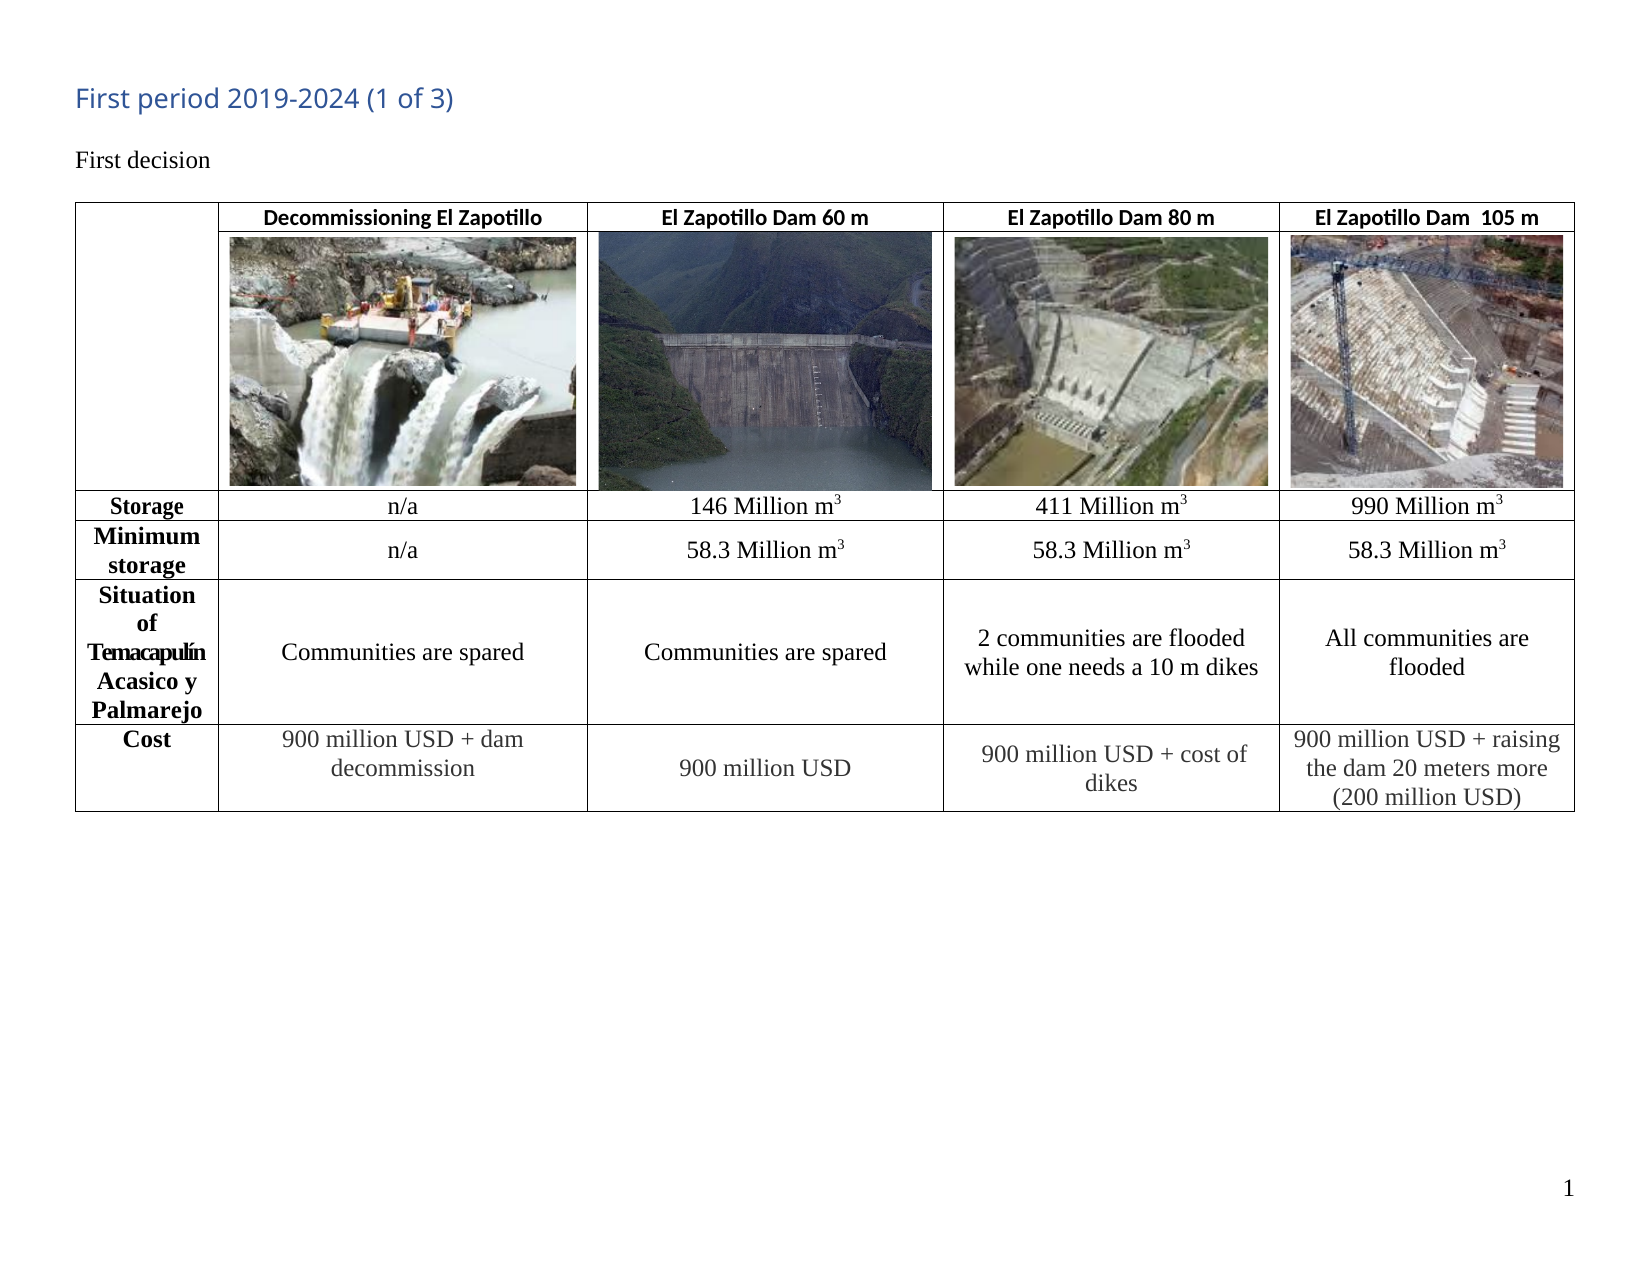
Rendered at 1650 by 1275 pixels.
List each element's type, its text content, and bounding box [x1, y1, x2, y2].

picture [229, 237, 577, 486]
text First decision [75, 145, 1575, 173]
picture [598, 232, 932, 491]
table_cell 900 million USD + raising the dam 20 meters more (200 million USD) [1280, 725, 1333, 811]
table_header El Zapotillo Dam 60 m [588, 203, 943, 231]
picture [1290, 235, 1564, 488]
table_cell [588, 232, 598, 490]
table_header [76, 203, 218, 490]
table_cell 58.3 Million m3 [944, 521, 1279, 579]
table_cell Communities are spared [588, 580, 943, 723]
table_header El Zapotillo Dam 105 m [1280, 203, 1574, 231]
table_cell Communities are spared [219, 580, 587, 723]
table_cell 900 million USD + dam decommission [219, 725, 587, 811]
table_cell [219, 232, 587, 490]
subtitle First period 2019-2024 (1 of 3) [75, 79, 1575, 116]
table_cell [932, 232, 943, 490]
table_cell All communities are flooded [1280, 580, 1574, 723]
table_header El Zapotillo Dam 80 m [944, 203, 1279, 231]
table_cell 146 Million m3 [588, 491, 943, 520]
table_cell 990 Million m3 [1280, 491, 1574, 520]
table_cell n/a [219, 491, 587, 520]
table_header Decommissioning El Zapotillo [219, 203, 587, 231]
table_cell [944, 232, 1279, 490]
table_cell 900 million USD [588, 725, 943, 811]
table_cell Minimum storage [76, 521, 218, 579]
table_cell 900 million USD + cost of dikes [944, 725, 1279, 811]
table_cell Storage [76, 491, 218, 520]
table_cell 2 communities are flooded while one needs a 10 m dikes [944, 580, 1279, 723]
picture [954, 237, 1269, 486]
table_cell Situation of Temacapulín Acasico y Palmarejo [76, 580, 218, 723]
table_cell 58.3 Million m3 [1280, 521, 1574, 579]
table_cell Cost [76, 725, 218, 811]
table_cell 900 million USD + raising the dam 20 meters more (200 million USD) [1521, 725, 1574, 811]
table_cell [1280, 232, 1574, 490]
table_cell 58.3 Million m3 [588, 521, 943, 579]
table_cell n/a [219, 521, 587, 579]
table_cell 411 Million m3 [944, 491, 1279, 520]
